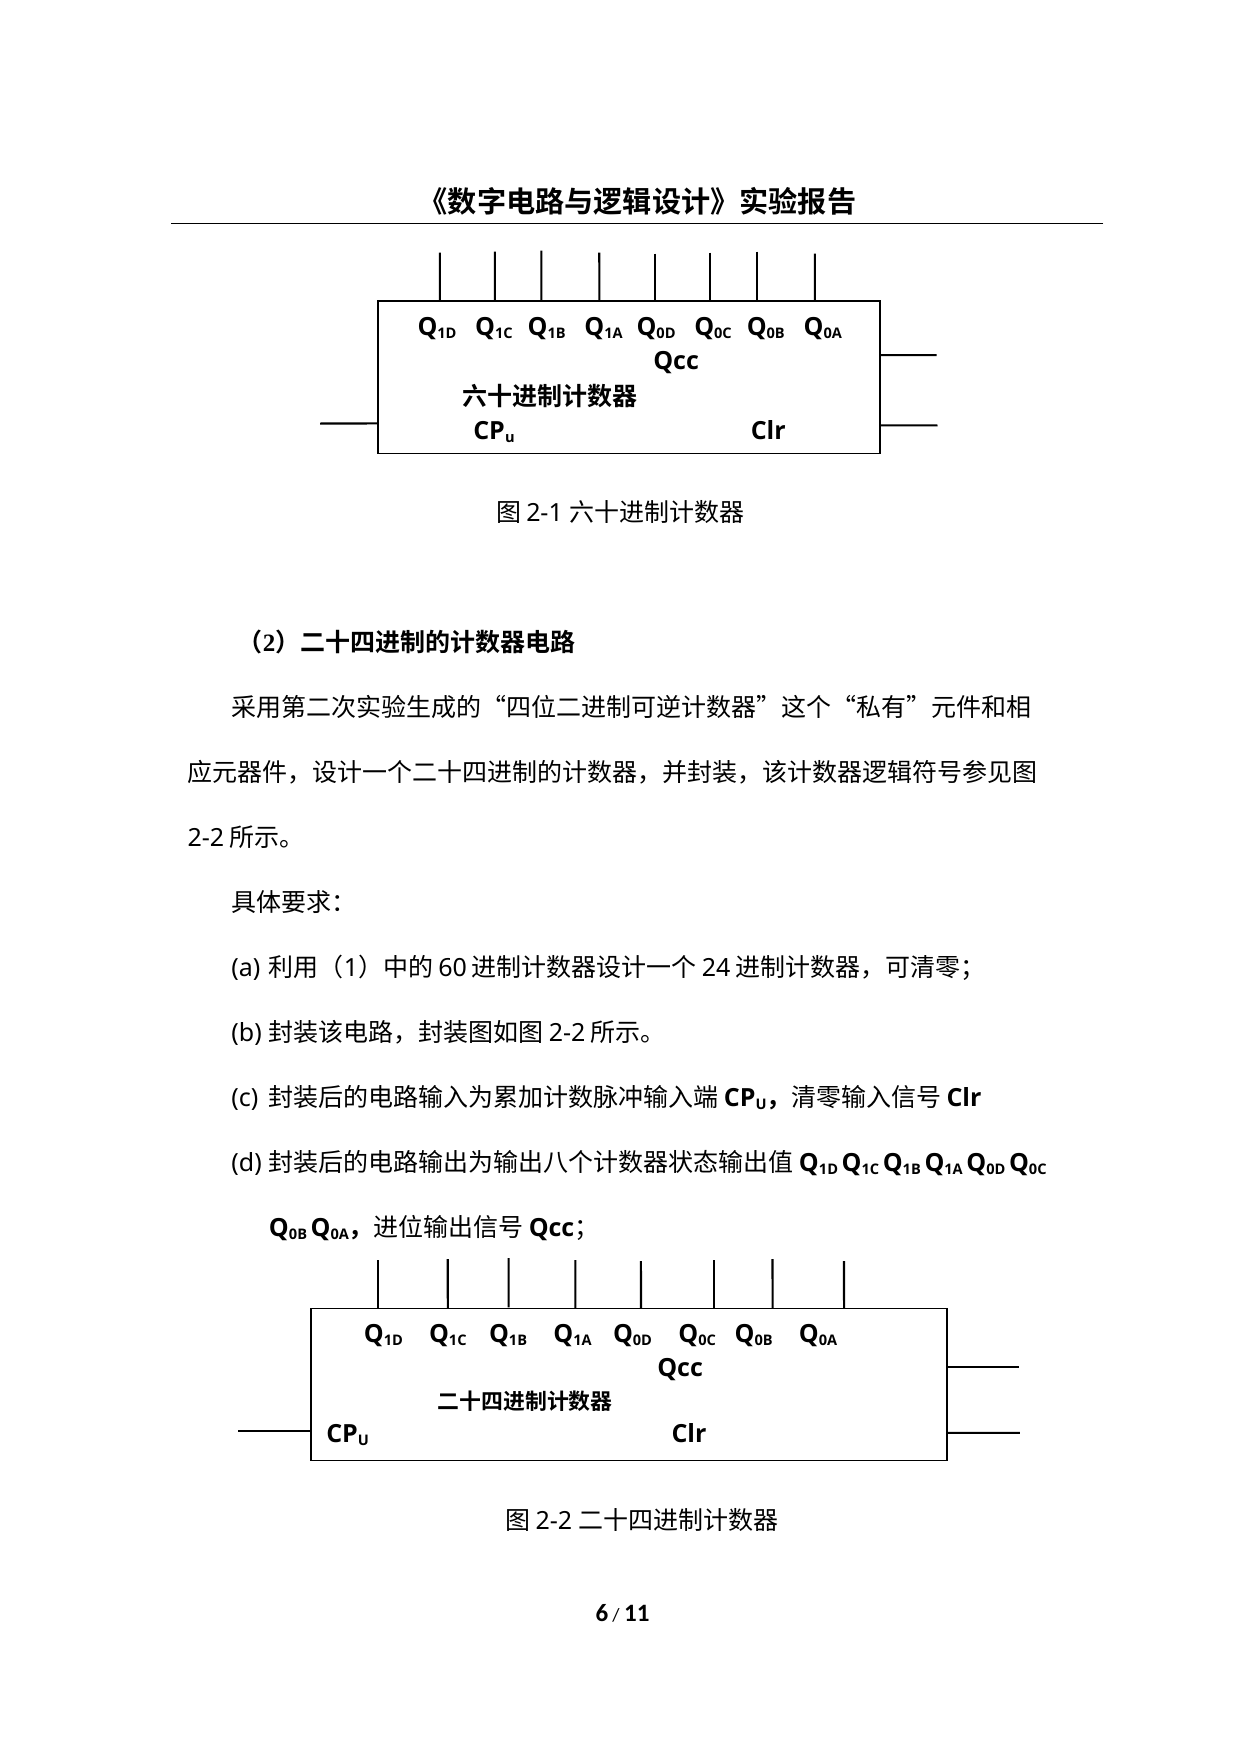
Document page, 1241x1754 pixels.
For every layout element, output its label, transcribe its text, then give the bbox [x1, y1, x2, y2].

text 具体要求： [187, 868, 1053, 933]
text 采用第二次实验生成的“四位二进制可逆计数器”这个“私有”元件和相应元器件，设计一个二十四进制的计数器，并封装，该计数器逻辑符号参见图2-2所示。 [187, 673, 1053, 868]
text 图2-1 六十进制计数器 [187, 478, 1053, 543]
text 图2-2 二十四进制计数器 [225, 1486, 1053, 1551]
list 封装后的电路输出为输出八个计数器状态输出值Q1D Q1C Q1B Q1A Q0D Q0C Q0B Q0A，进位输出信号Qcc； [231, 1128, 1053, 1258]
list 封装后的电路输入为累加计数脉冲输入端CPU，清零输入信号Clr [231, 1063, 1053, 1128]
text （2）二十四进制的计数器电路 [187, 608, 1053, 673]
list 利用（1）中的60进制计数器设计一个24进制计数器，可清零； [231, 933, 1053, 998]
list 封装该电路，封装图如图2-2所示。 [231, 998, 1053, 1063]
